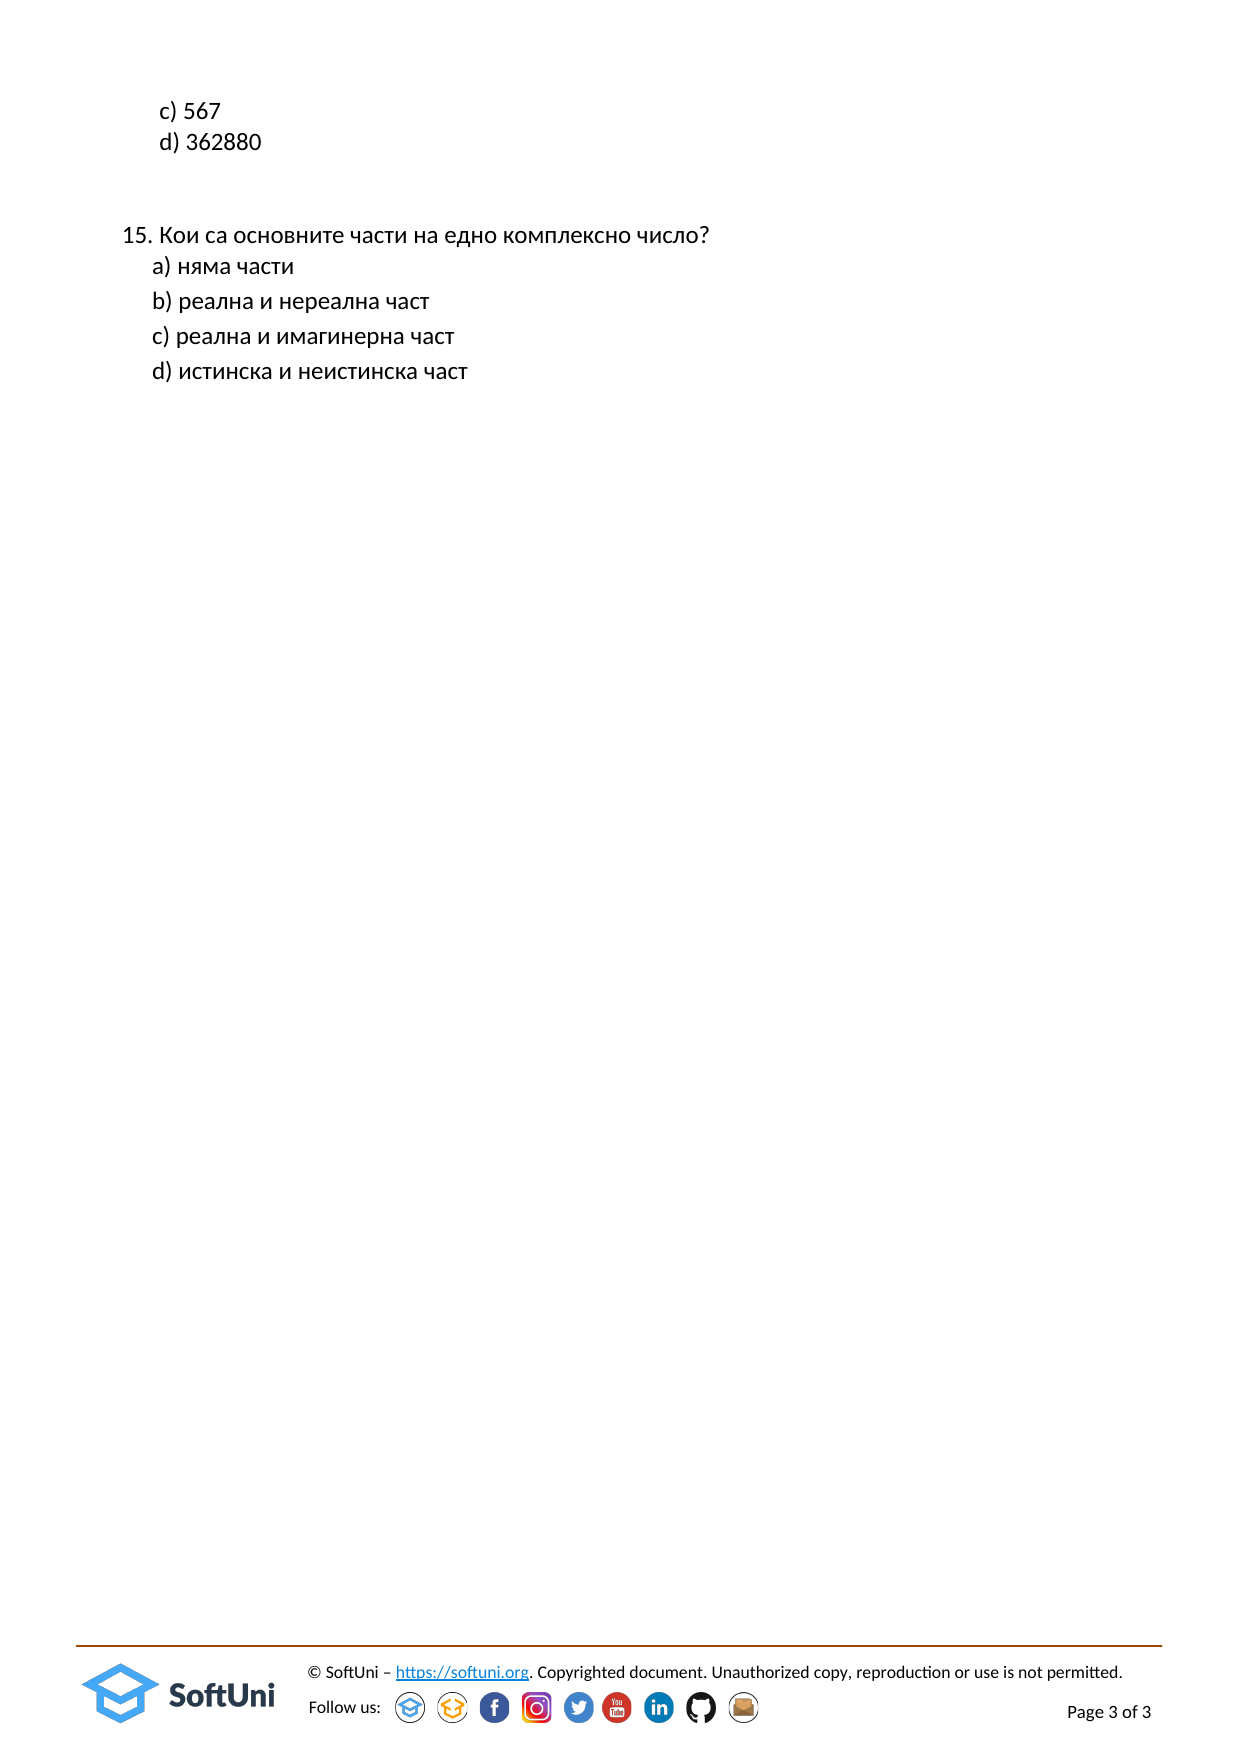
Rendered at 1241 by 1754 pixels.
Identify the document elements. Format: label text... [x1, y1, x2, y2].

text c) реална и имагинерна част [152, 320, 1163, 351]
text d) истинска и неистинска част [152, 355, 1163, 386]
picture [728, 1692, 759, 1723]
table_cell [77, 95, 1240, 217]
picture [522, 1692, 552, 1723]
picture [564, 1692, 594, 1723]
picture [658, 1705, 667, 1714]
picture [479, 1692, 510, 1723]
picture [665, 1692, 674, 1701]
picture [686, 1692, 716, 1723]
picture [437, 1692, 468, 1723]
picture [395, 1692, 425, 1723]
text b) реална и нереална част [152, 285, 1163, 316]
text a) няма части [152, 250, 1163, 281]
table_cell Кои са основните части на едно комплексно число? [77, 218, 1240, 250]
picture [644, 1692, 653, 1701]
picture [665, 1714, 674, 1723]
picture [602, 1692, 632, 1723]
picture [75, 1658, 281, 1729]
picture [644, 1714, 653, 1723]
